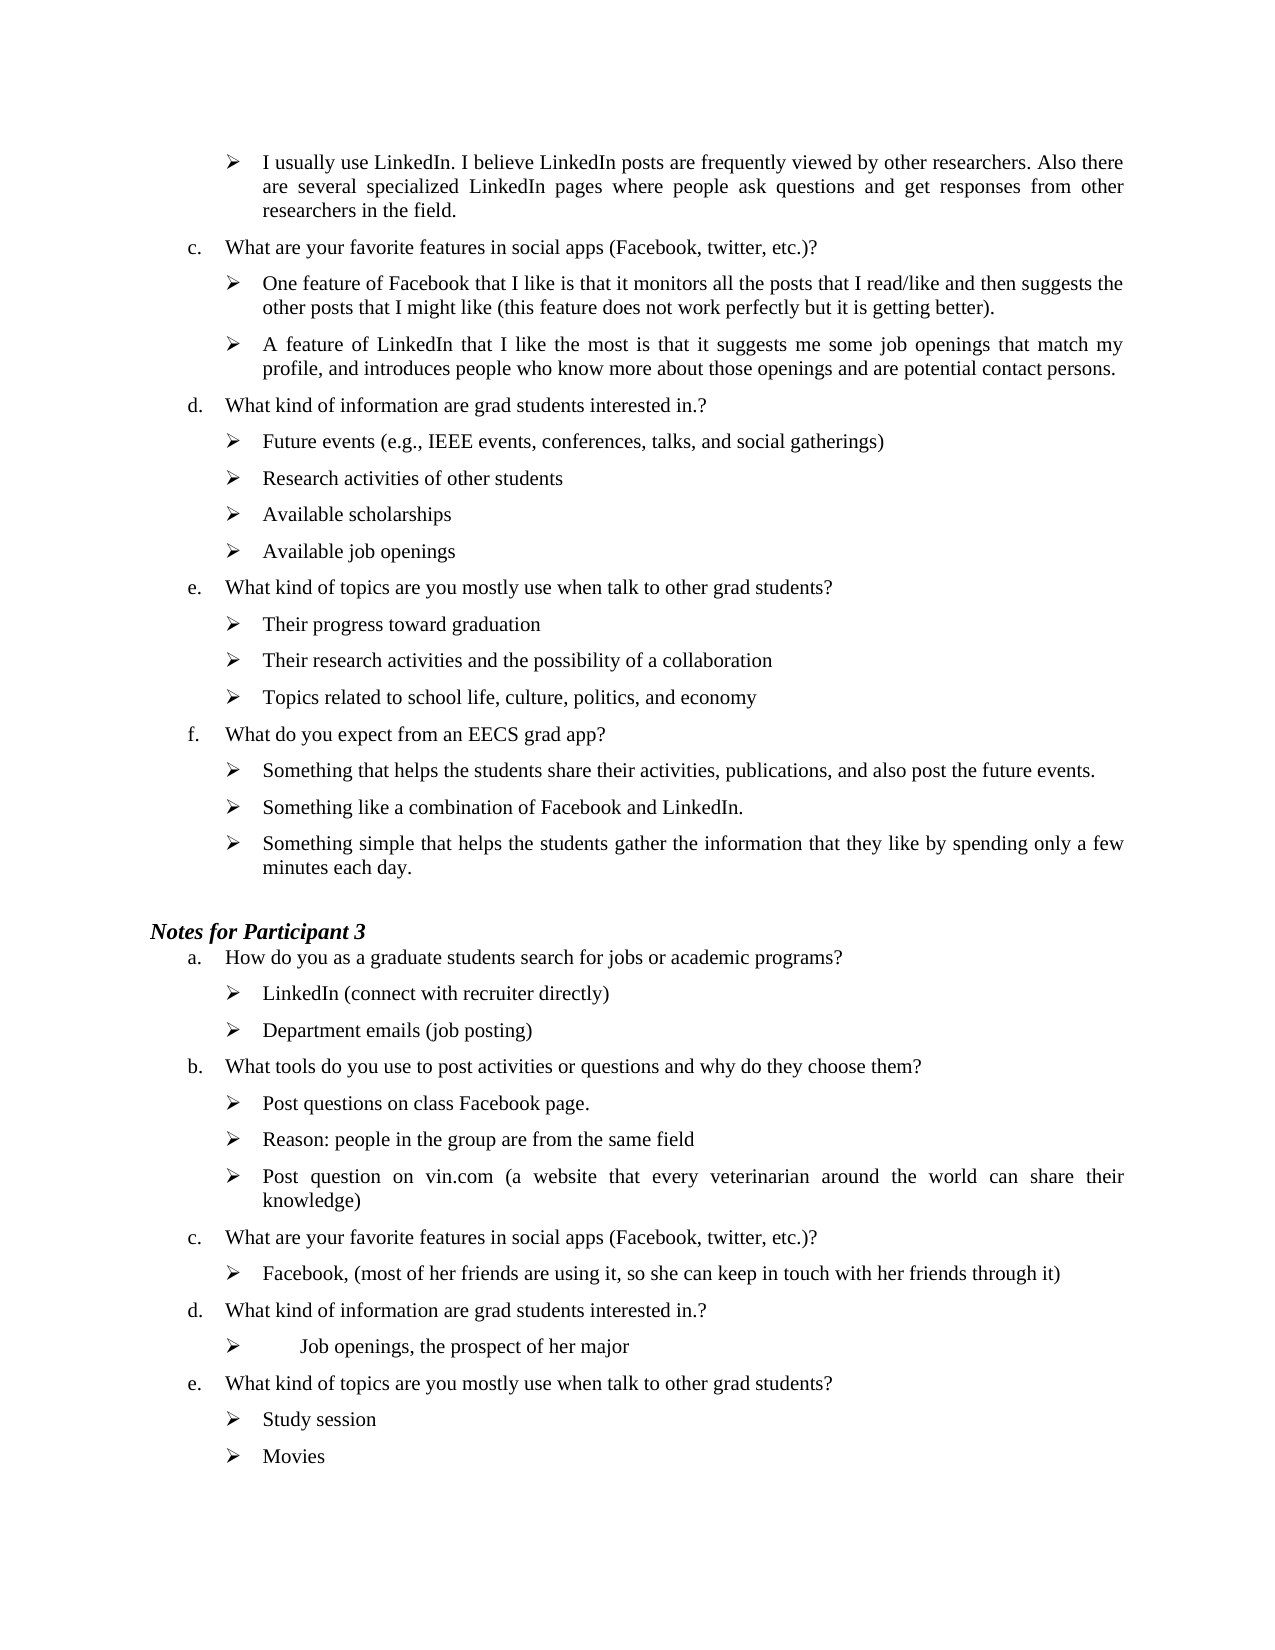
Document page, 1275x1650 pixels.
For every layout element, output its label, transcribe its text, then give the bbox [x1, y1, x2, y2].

list What kind of information are grad students interested in.? [187, 392, 1125, 417]
list What kind of topics are you mostly use when talk to other grad students? [187, 1371, 1125, 1395]
list What kind of information are grad students interested in.? [187, 1298, 1125, 1322]
list What are your favorite features in social apps (Facebook, twitter, etc.)? [187, 235, 1125, 259]
list What kind of topics are you mostly use when talk to other grad students? [187, 575, 1125, 599]
list What are your favorite features in social apps (Facebook, twitter, etc.)? [187, 1224, 1125, 1249]
text Notes for Participant 3 [150, 918, 1125, 944]
list What tools do you use to post activities or questions and why do they choose them? [187, 1054, 1125, 1078]
list What do you expect from a EECS grad app? [187, 722, 1125, 746]
list How do you as a graduate students search for jobs or academic programs? [187, 944, 1125, 969]
